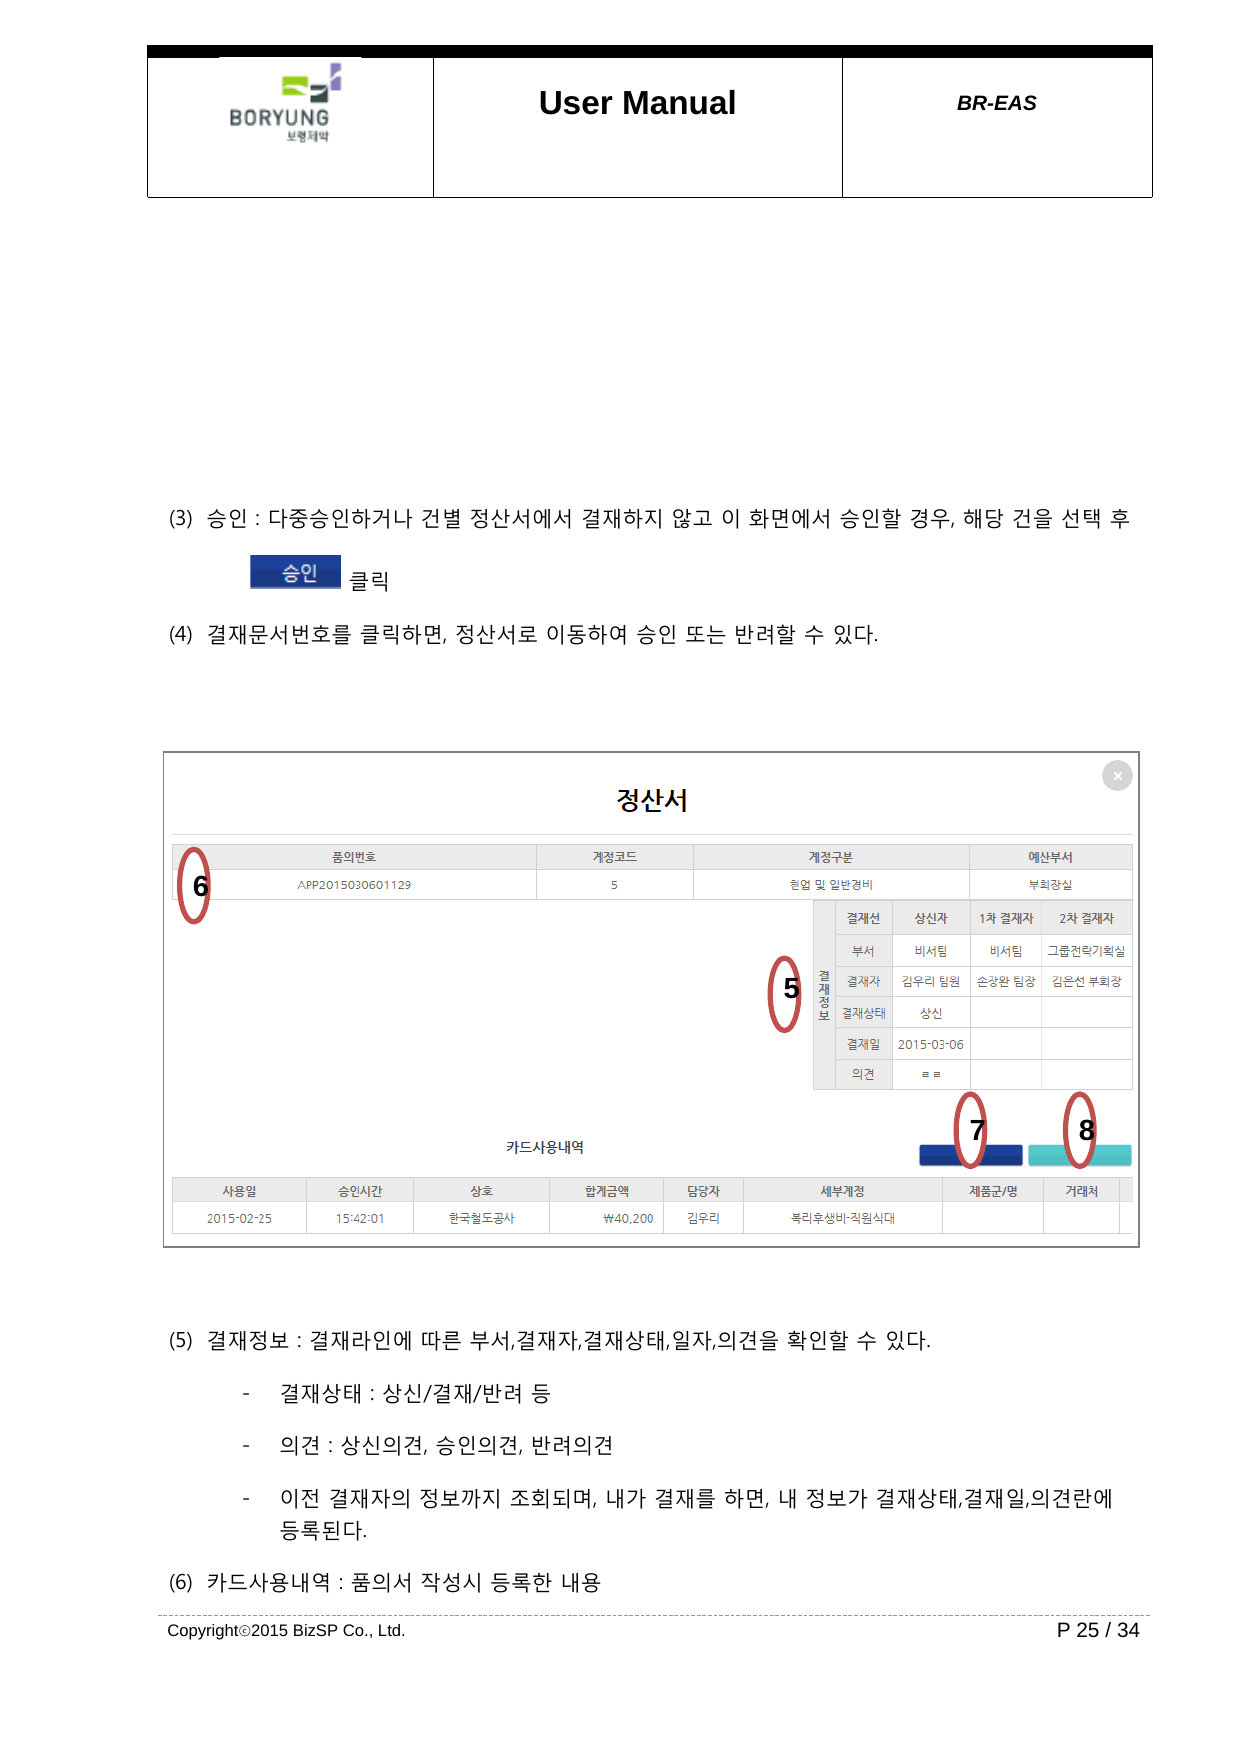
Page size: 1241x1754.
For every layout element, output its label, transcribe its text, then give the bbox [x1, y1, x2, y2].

picture [250, 555, 341, 589]
text 클릭 [162, 556, 1140, 593]
list 결재문서번호를 클릭하면, 정산서로 이동하여 승인 또는 반려할 수 있다. [169, 618, 1140, 646]
list 승인 : 다중승인하거나 건별 정산서에서 결재하지 않고 이 화면에서 승인할 경우, 해당 건을 선택 후 [169, 503, 1140, 531]
picture [219, 57, 362, 148]
list 결재정보 : 결재라인에 따른 부서,결재자,결재상태,일자,의견을 확인할 수 있다. [169, 1325, 1140, 1352]
list 이전 결재자의 정보까지 조회되며, 내가 결재를 하면, 내 정보가 결재상태,결재일,의견란에 등록된다. [242, 1482, 1140, 1542]
picture [164, 753, 1138, 1246]
list 카드사용내역 : 품의서 작성시 등록한 내용 [169, 1567, 1140, 1594]
list 의견 : 상신의견, 승인의견, 반려의견 [242, 1430, 1140, 1458]
list 결재상태 : 상신/결재/반려 등 [242, 1377, 1140, 1405]
